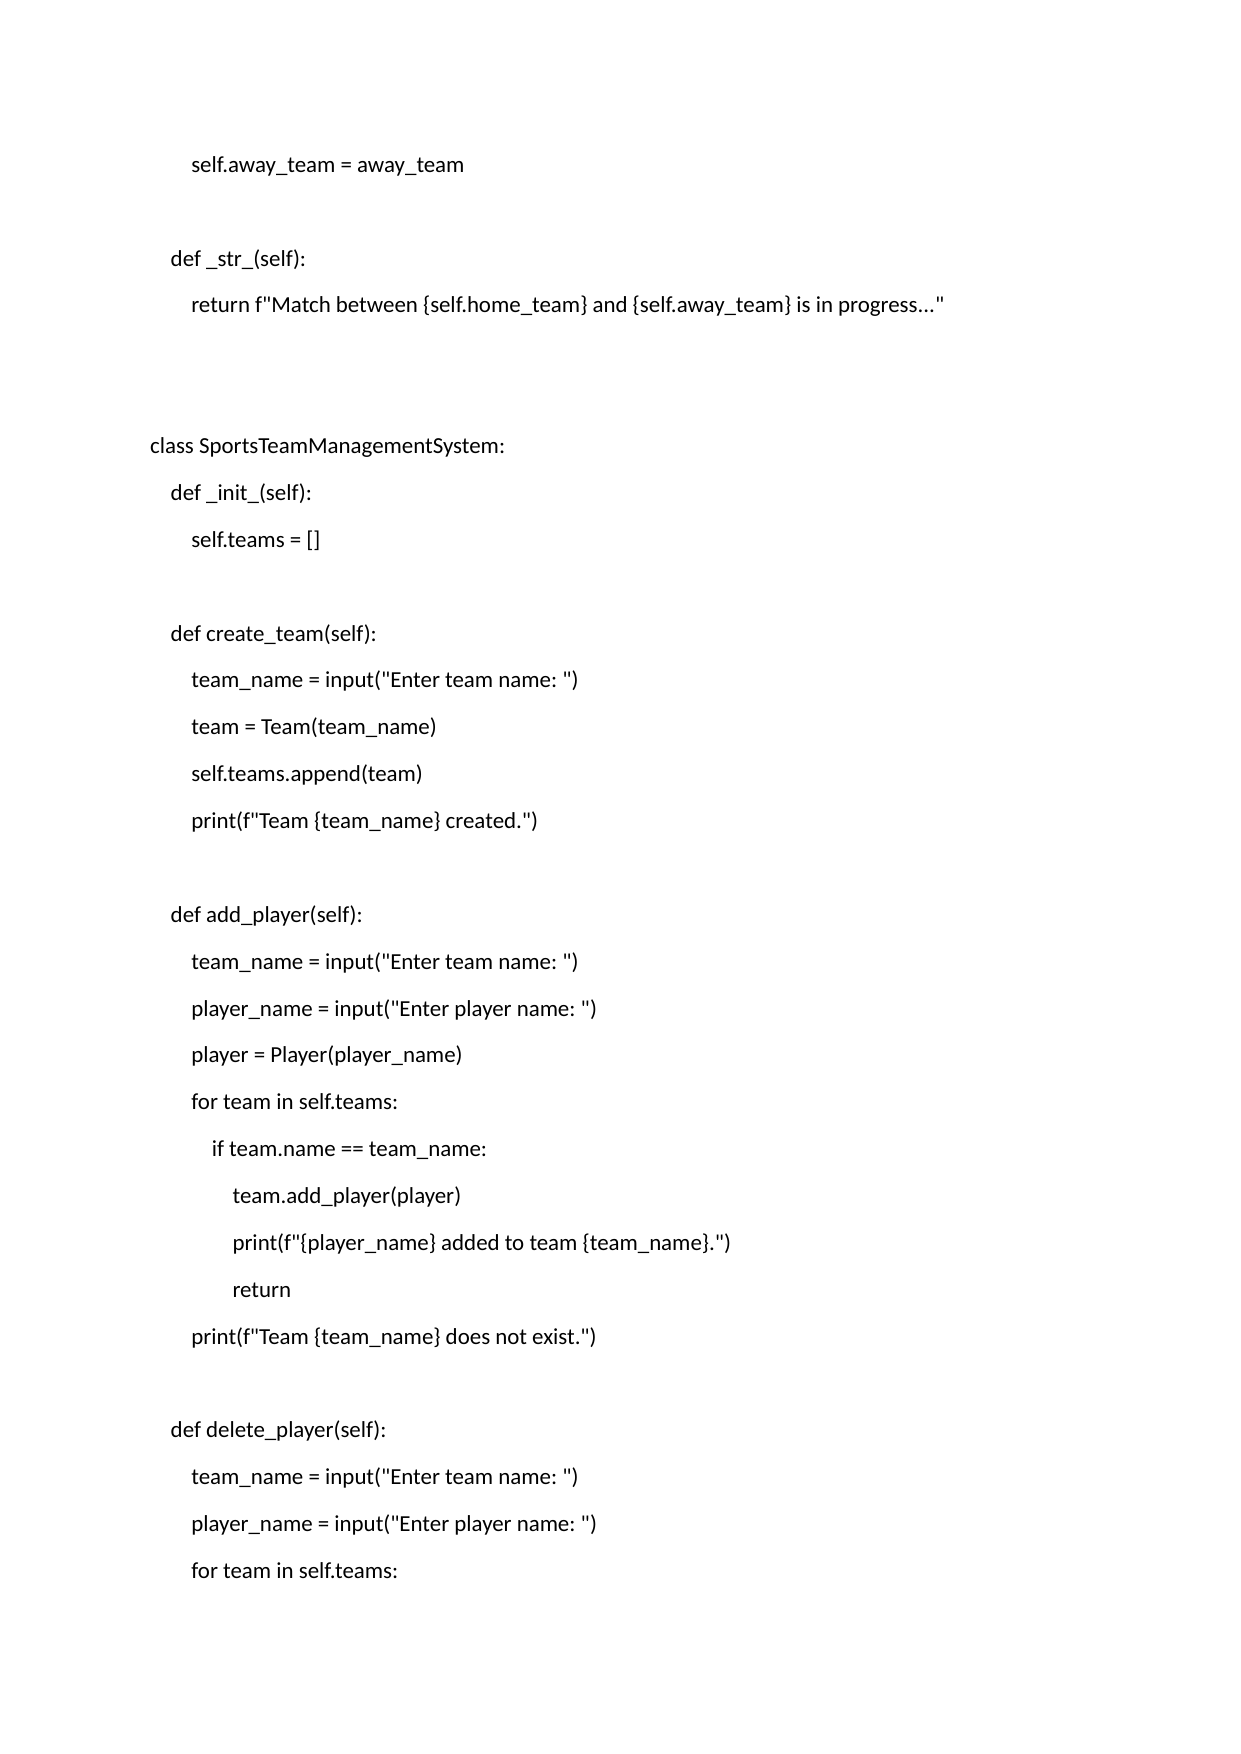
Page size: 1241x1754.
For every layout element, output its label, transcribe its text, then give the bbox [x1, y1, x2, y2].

text team = Team(team_name) [150, 712, 1090, 741]
text def add_player(self): [150, 900, 1090, 928]
text class SportsTeamManagementSystem: [150, 431, 1090, 459]
text def _str_(self): [150, 244, 1090, 272]
text team_name = input("Enter team name: ") [150, 1462, 1090, 1491]
text def create_team(self): [150, 619, 1090, 647]
text def delete_player(self): [150, 1416, 1090, 1444]
text team.add_player(player) [150, 1181, 1090, 1209]
text team_name = input("Enter team name: ") [150, 666, 1090, 694]
text def _init_(self): [150, 478, 1090, 506]
text team_name = input("Enter team name: ") [150, 947, 1090, 975]
text self.teams = [] [150, 525, 1090, 553]
text print(f"{player_name} added to team {team_name}.") [150, 1228, 1090, 1256]
text self.teams.append(team) [150, 759, 1090, 787]
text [150, 1322, 1090, 1350]
text return f"Match between {self.home_team} and {self.away_team} is in progress..." [150, 291, 1090, 319]
text player_name = input("Enter player name: ") [150, 994, 1090, 1022]
text for team in self.teams: [150, 1556, 1090, 1584]
text print(f"Team {team_name} created.") [150, 806, 1090, 834]
text self.away_team = away_team [150, 150, 1090, 178]
text player_name = input("Enter player name: ") [150, 1509, 1090, 1537]
text if team.name == team_name: [150, 1134, 1090, 1162]
text return [150, 1275, 1090, 1303]
text for team in self.teams: [150, 1087, 1090, 1116]
text player = Player(player_name) [150, 1041, 1090, 1069]
